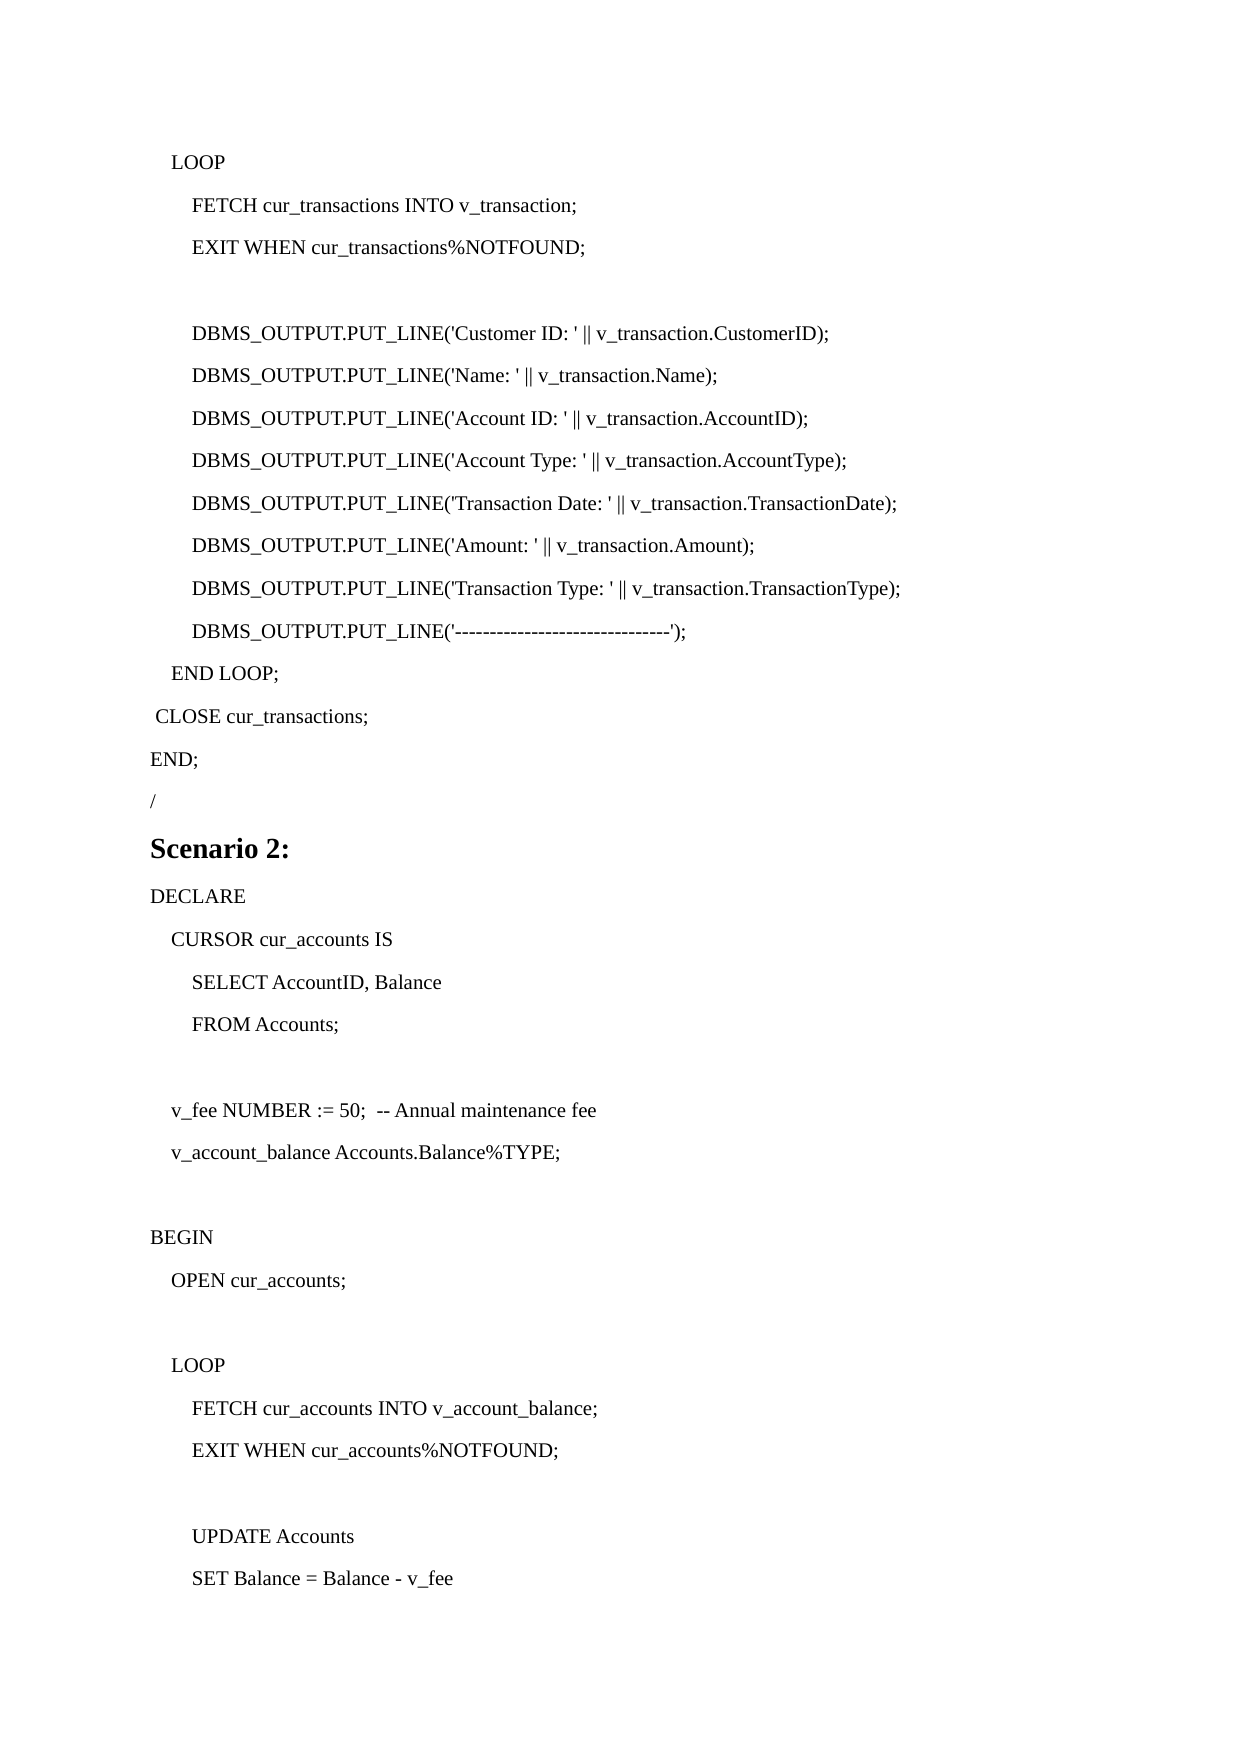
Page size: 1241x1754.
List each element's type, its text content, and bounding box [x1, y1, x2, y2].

text DBMS_OUTPUT.PUT_LINE('Customer ID: ' || v_transaction.CustomerID); [150, 320, 1090, 344]
text CURSOR cur_accounts IS [150, 927, 1090, 951]
text UPDATE Accounts [150, 1523, 1090, 1548]
text DBMS_OUTPUT.PUT_LINE('Transaction Type: ' || v_transaction.TransactionType); [150, 576, 1090, 600]
text LOOP [150, 150, 1090, 174]
text CLOSE cur_transactions; [150, 704, 1090, 728]
text BEGIN [150, 1225, 1090, 1249]
text LOOP [150, 1353, 1090, 1377]
text DBMS_OUTPUT.PUT_LINE('Transaction Date: ' || v_transaction.TransactionDate); [150, 491, 1090, 515]
text DBMS_OUTPUT.PUT_LINE('-------------------------------'); [150, 619, 1090, 643]
text SELECT AccountID, Balance [150, 970, 1090, 994]
text EXIT WHEN cur_accounts%NOTFOUND; [150, 1438, 1090, 1462]
text END LOOP; [150, 661, 1090, 685]
text DECLARE [150, 884, 1090, 908]
text DBMS_OUTPUT.PUT_LINE('Name: ' || v_transaction.Name); [150, 363, 1090, 387]
text FROM Accounts; [150, 1012, 1090, 1036]
text Scenario 2: [150, 832, 1090, 865]
text v_fee NUMBER := 50; -- Annual maintenance fee [150, 1097, 1090, 1122]
text FETCH cur_accounts INTO v_account_balance; [150, 1396, 1090, 1420]
text DBMS_OUTPUT.PUT_LINE('Account Type: ' || v_transaction.AccountType); [150, 448, 1090, 472]
text EXIT WHEN cur_transactions%NOTFOUND; [150, 235, 1090, 259]
text END; [150, 746, 1090, 771]
text OPEN cur_accounts; [150, 1268, 1090, 1292]
text SET Balance = Balance - v_fee [150, 1566, 1090, 1590]
text / [150, 789, 1090, 813]
text DBMS_OUTPUT.PUT_LINE('Amount: ' || v_transaction.Amount); [150, 533, 1090, 557]
text v_account_balance Accounts.Balance%TYPE; [150, 1140, 1090, 1164]
text FETCH cur_transactions INTO v_transaction; [150, 193, 1090, 217]
text DBMS_OUTPUT.PUT_LINE('Account ID: ' || v_transaction.AccountID); [150, 406, 1090, 430]
